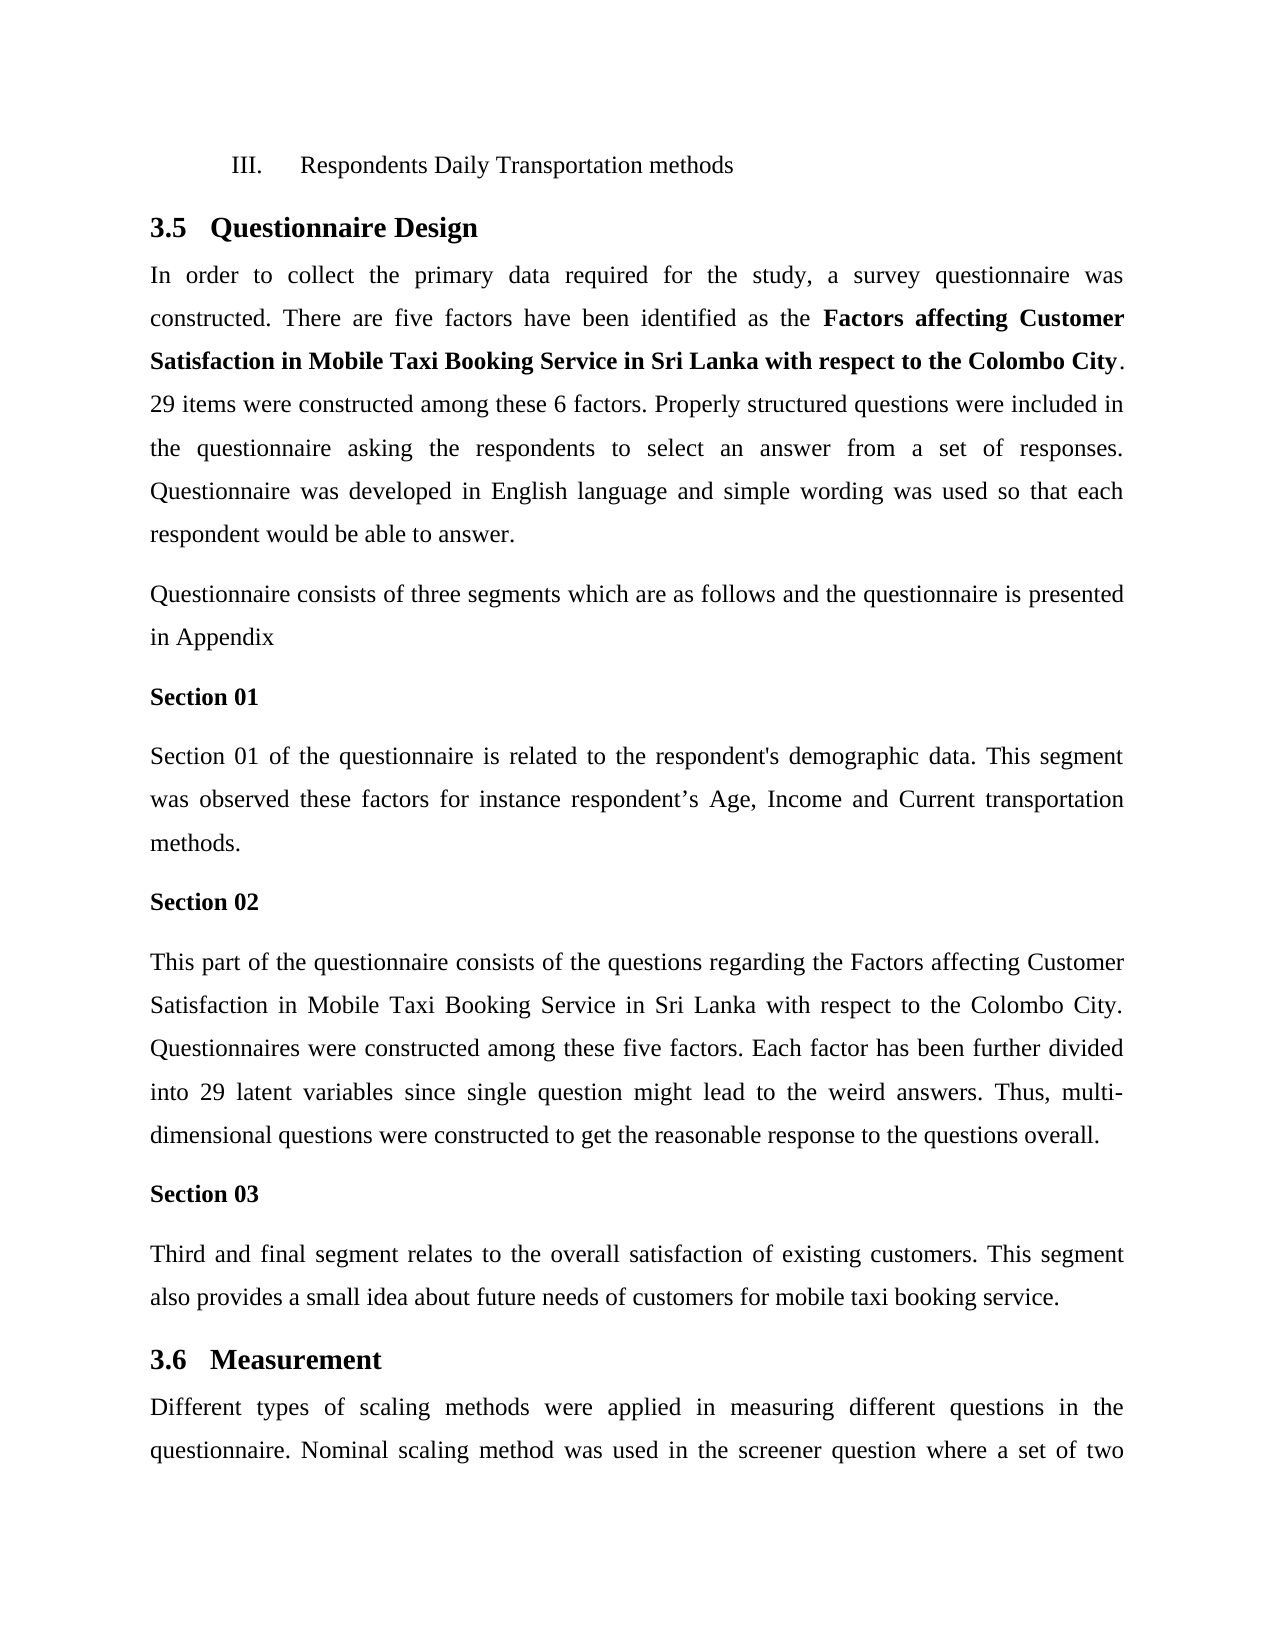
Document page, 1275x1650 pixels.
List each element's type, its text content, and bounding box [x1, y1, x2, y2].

text In order to collect the primary data required for the study, a survey questionnaire was constructed. There are five factors have been identified as the Factors affecting Customer Satisfaction in Mobile Taxi Booking Service in Sri Lanka with respect to the Colombo City. 29 items were constructed among these 6 factors. Properly structured questions were included in the questionnaire asking the respondents to select an answer from a set of responses. Questionnaire was developed in English language and simple wording was used so that each respondent would be able to answer. [150, 260, 1125, 548]
list Respondents Daily Transportation methods [262, 150, 1125, 179]
subtitle Questionnaire Design [150, 210, 1125, 243]
text Questionnaire consists of three segments which are as follows and the questionnaire is presented in Appendix [150, 579, 1125, 651]
text Section 03 [150, 1179, 1125, 1208]
text Section 01 of the questionnaire is related to the respondent's demographic data. This segment was observed these factors for instance respondent’s Age, Income and Current transportation methods. [150, 741, 1125, 856]
text Third and final segment relates to the overall satisfaction of existing customers. This segment also provides a small idea about future needs of customers for mobile taxi booking service. [150, 1239, 1125, 1311]
text Section 01 [150, 682, 1125, 710]
text Section 02 [150, 887, 1125, 916]
text This part of the questionnaire consists of the questions regarding the Factors affecting Customer Satisfaction in Mobile Taxi Booking Service in Sri Lanka with respect to the Colombo City. Questionnaires were constructed among these five factors. Each factor has been further divided into 29 latent variables since single question might lead to the weird answers. Thus, multi-dimensional questions were constructed to get the reasonable response to the questions overall. [150, 947, 1125, 1148]
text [150, 1392, 1125, 1464]
subtitle Measurement [150, 1342, 1125, 1376]
